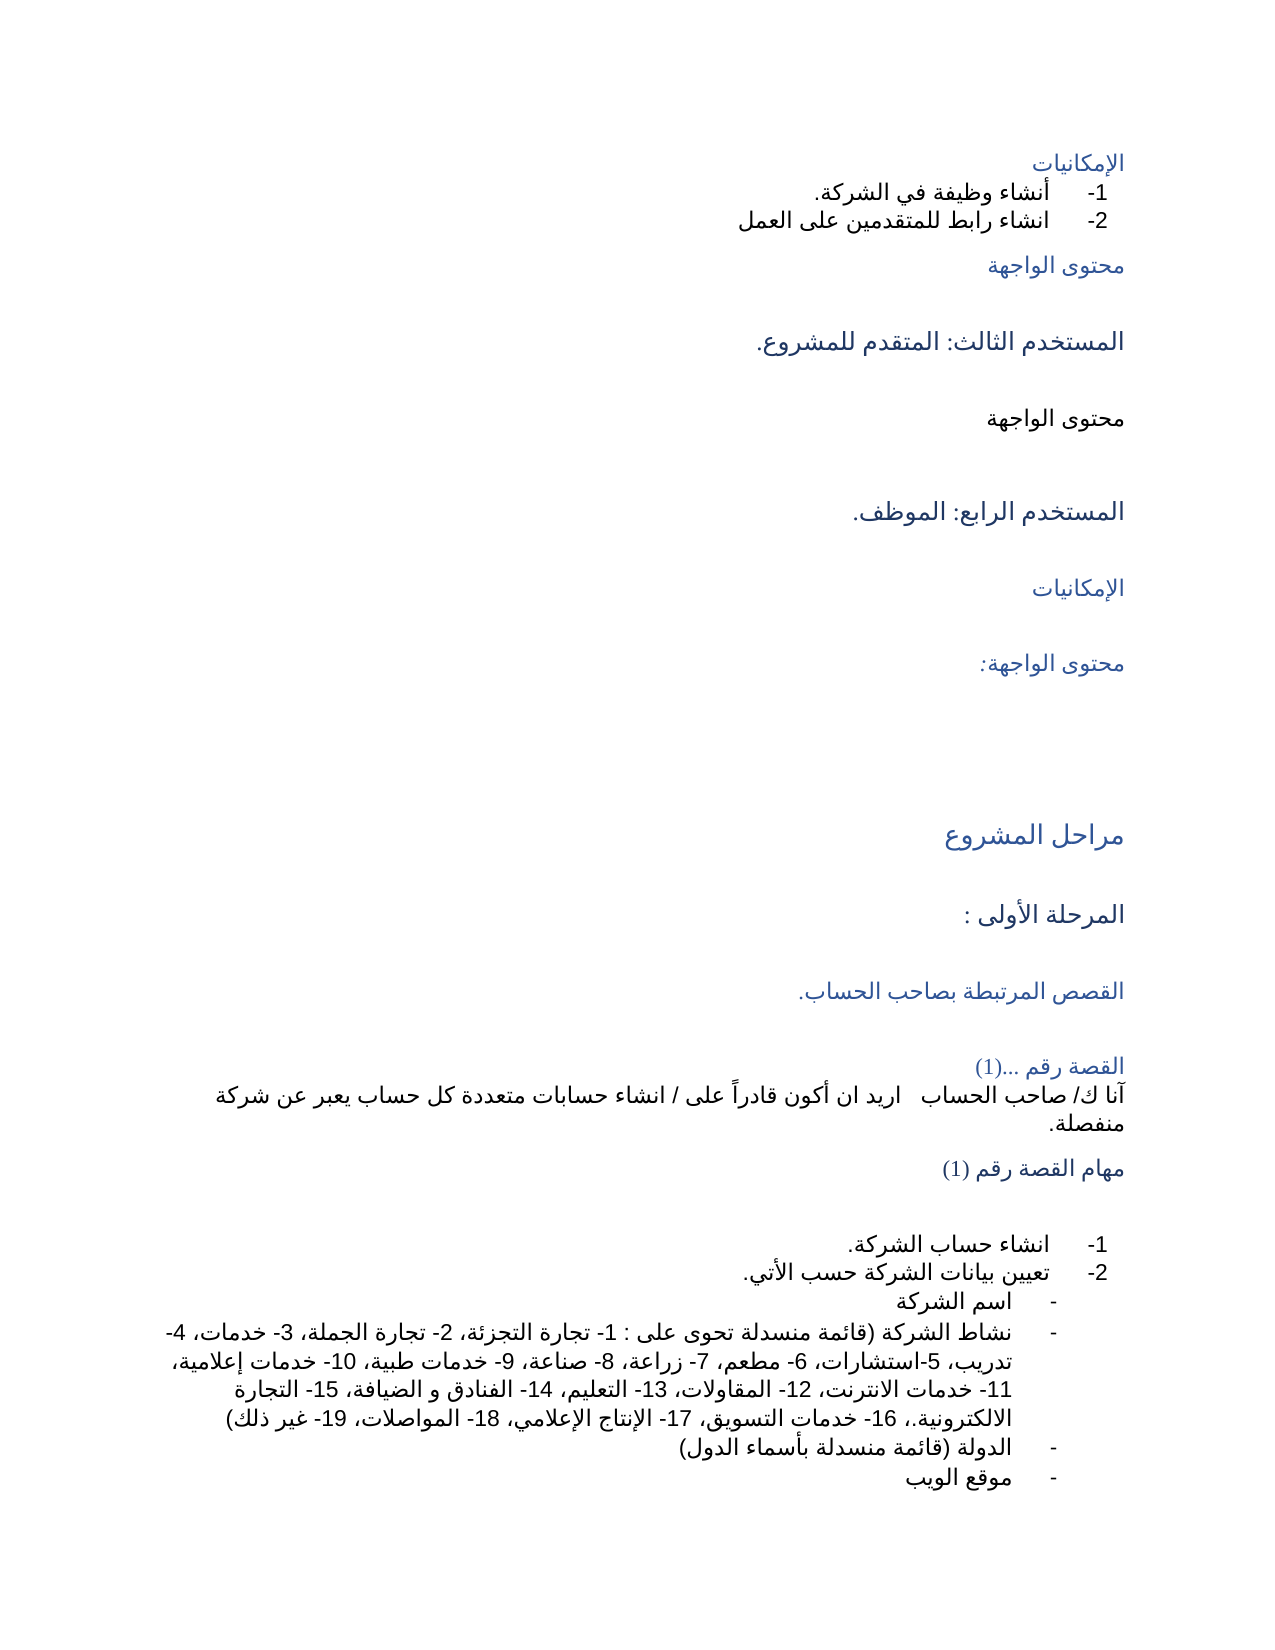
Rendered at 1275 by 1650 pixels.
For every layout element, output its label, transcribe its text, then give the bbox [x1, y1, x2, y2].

list موقع الويب [150, 1463, 1050, 1491]
subtitle الإمكانيات [150, 575, 1125, 601]
subtitle القصص المرتبطة بصاحب الحساب. [150, 978, 1125, 1004]
list نشاط الشركة (قائمة منسدلة تحوى على : 1- تجارة التجزئة، 2- تجارة الجملة، 3- خدمات، 4- تدريب، 5-استشارات، 6- مطعم، 7- زراعة، 8- صناعة، 9- خدمات طبية، 10- خدمات إعلامية، 11- خدمات الانترنت، 12- المقاولات، 13- التعليم، 14- الفنادق و الضيافة، 15- التجارة الالكترونية.، 16- خدمات التسويق، 17- الإنتاج الإعلامي، 18- المواصلات، 19- غير ذلك) [150, 1318, 1050, 1431]
list انشاء حساب الشركة. [150, 1231, 1087, 1257]
text آنا ك/ صاحب الحساب اريد ان أكون قادراً على / انشاء حسابات متعددة كل حساب يعبر عن شركة منفصلة. [150, 1082, 1125, 1136]
subtitle مراحل المشروع [150, 819, 1125, 851]
text محتوى الواجهة [150, 405, 1125, 432]
subtitle القصة رقم ...(1) [150, 1053, 1125, 1079]
list اسم الشركة [150, 1287, 1050, 1315]
subtitle مهام القصة رقم (1) [150, 1155, 1125, 1182]
subtitle المرحلة الأولى : [150, 900, 1125, 929]
list انشاء رابط للمتقدمين على العمل [150, 207, 1087, 233]
list الدولة (قائمة منسدلة بأسماء الدول) [150, 1433, 1050, 1461]
subtitle المستخدم الرابع: الموظف. [150, 497, 1125, 526]
list تعيين بيانات الشركة حسب الأتي. [150, 1259, 1087, 1285]
subtitle محتوى الواجهة [150, 252, 1125, 278]
subtitle المستخدم الثالث: المتقدم للمشروع. [150, 327, 1125, 356]
list أنشاء وظيفة في الشركة. [150, 178, 1087, 205]
subtitle الإمكانيات [150, 150, 1125, 176]
subtitle محتوى الواجهة: [150, 650, 1125, 677]
